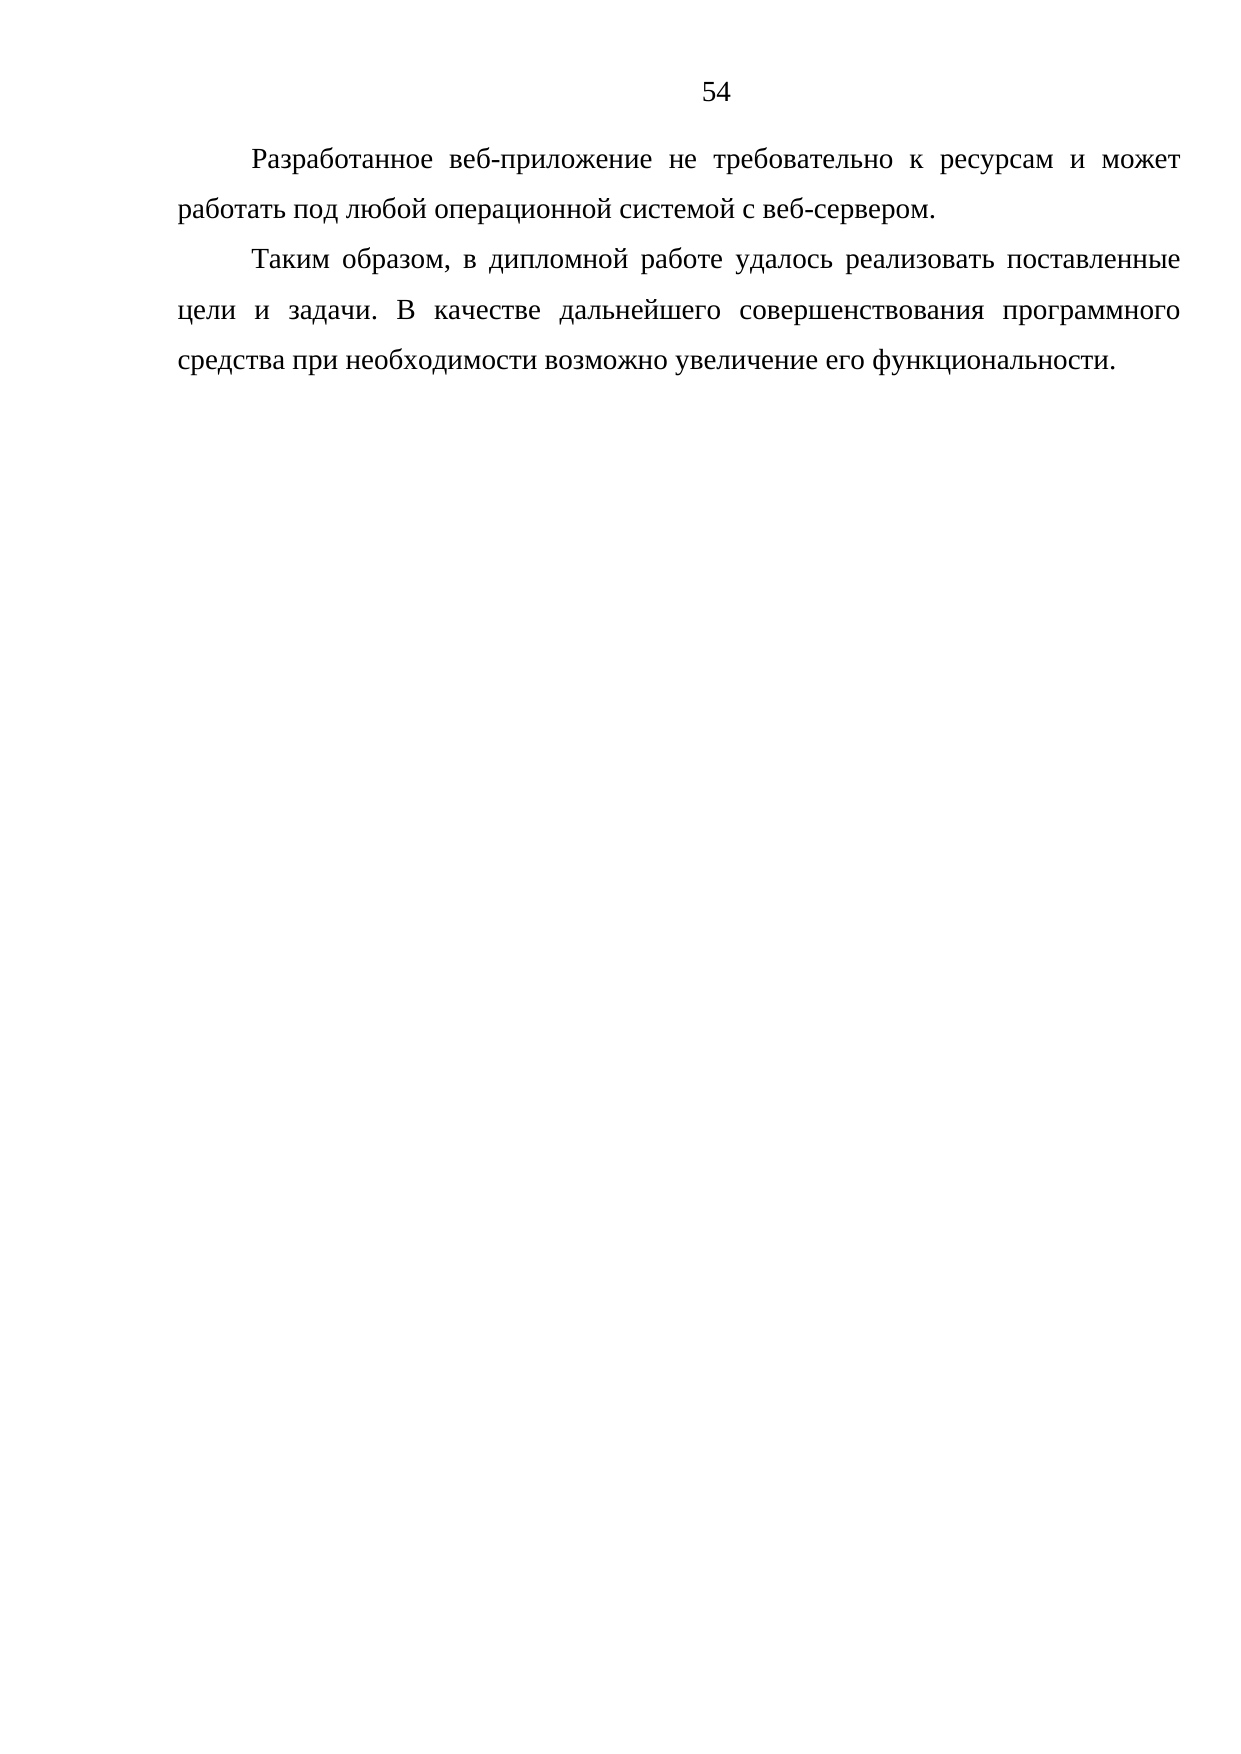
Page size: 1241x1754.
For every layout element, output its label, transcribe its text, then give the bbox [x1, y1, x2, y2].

text Разработанное веб-приложение не требовательно к ресурсам и может работать под любой операционной системой с веб-сервером. [177, 141, 1181, 225]
text Таким образом, в дипломной работе удалось реализовать поставленные цели и задачи. В качестве дальнейшего совершенствования программного средства при необходимости возможно увеличение его функциональности. [177, 242, 1181, 376]
